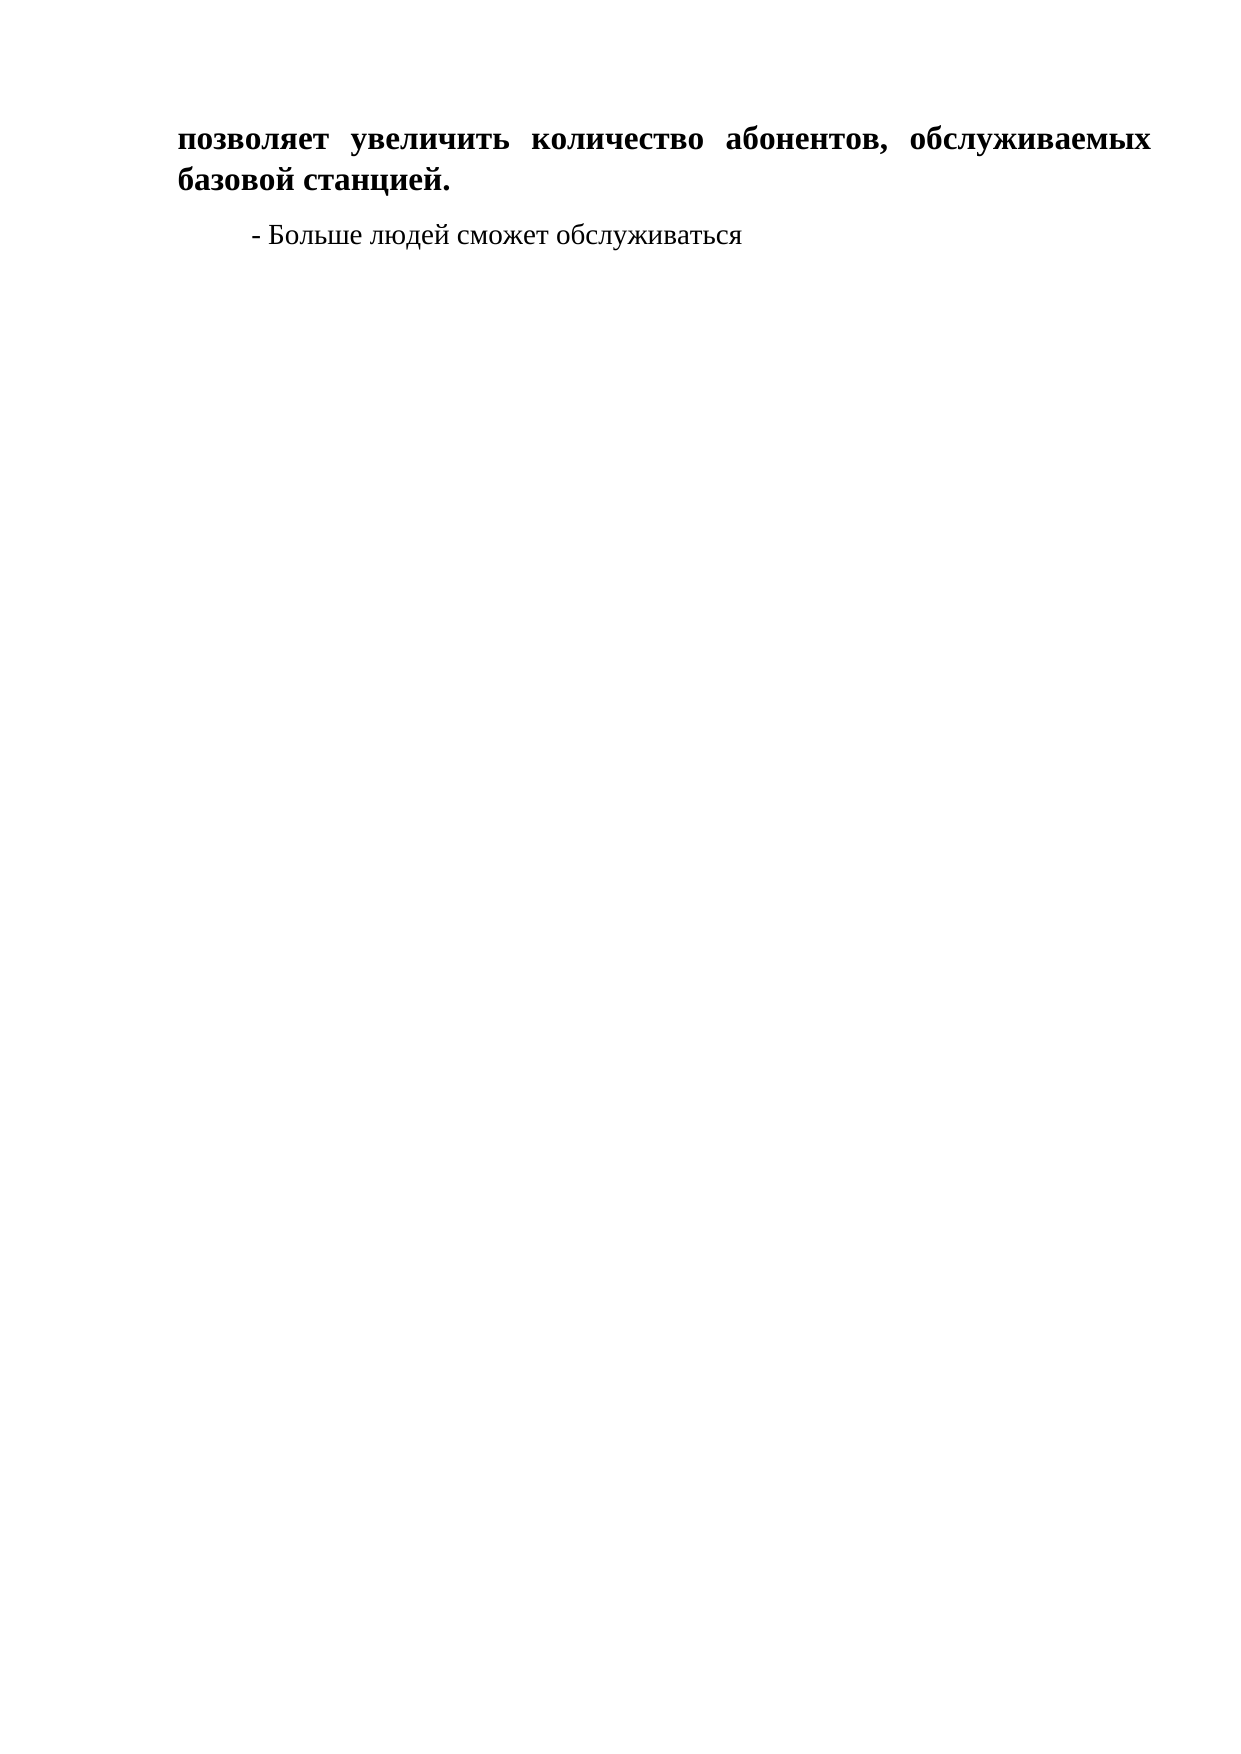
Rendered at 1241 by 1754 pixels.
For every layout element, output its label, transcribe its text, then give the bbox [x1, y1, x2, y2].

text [177, 118, 1152, 198]
text - Больше людей сможет обслуживаться [177, 217, 1152, 251]
